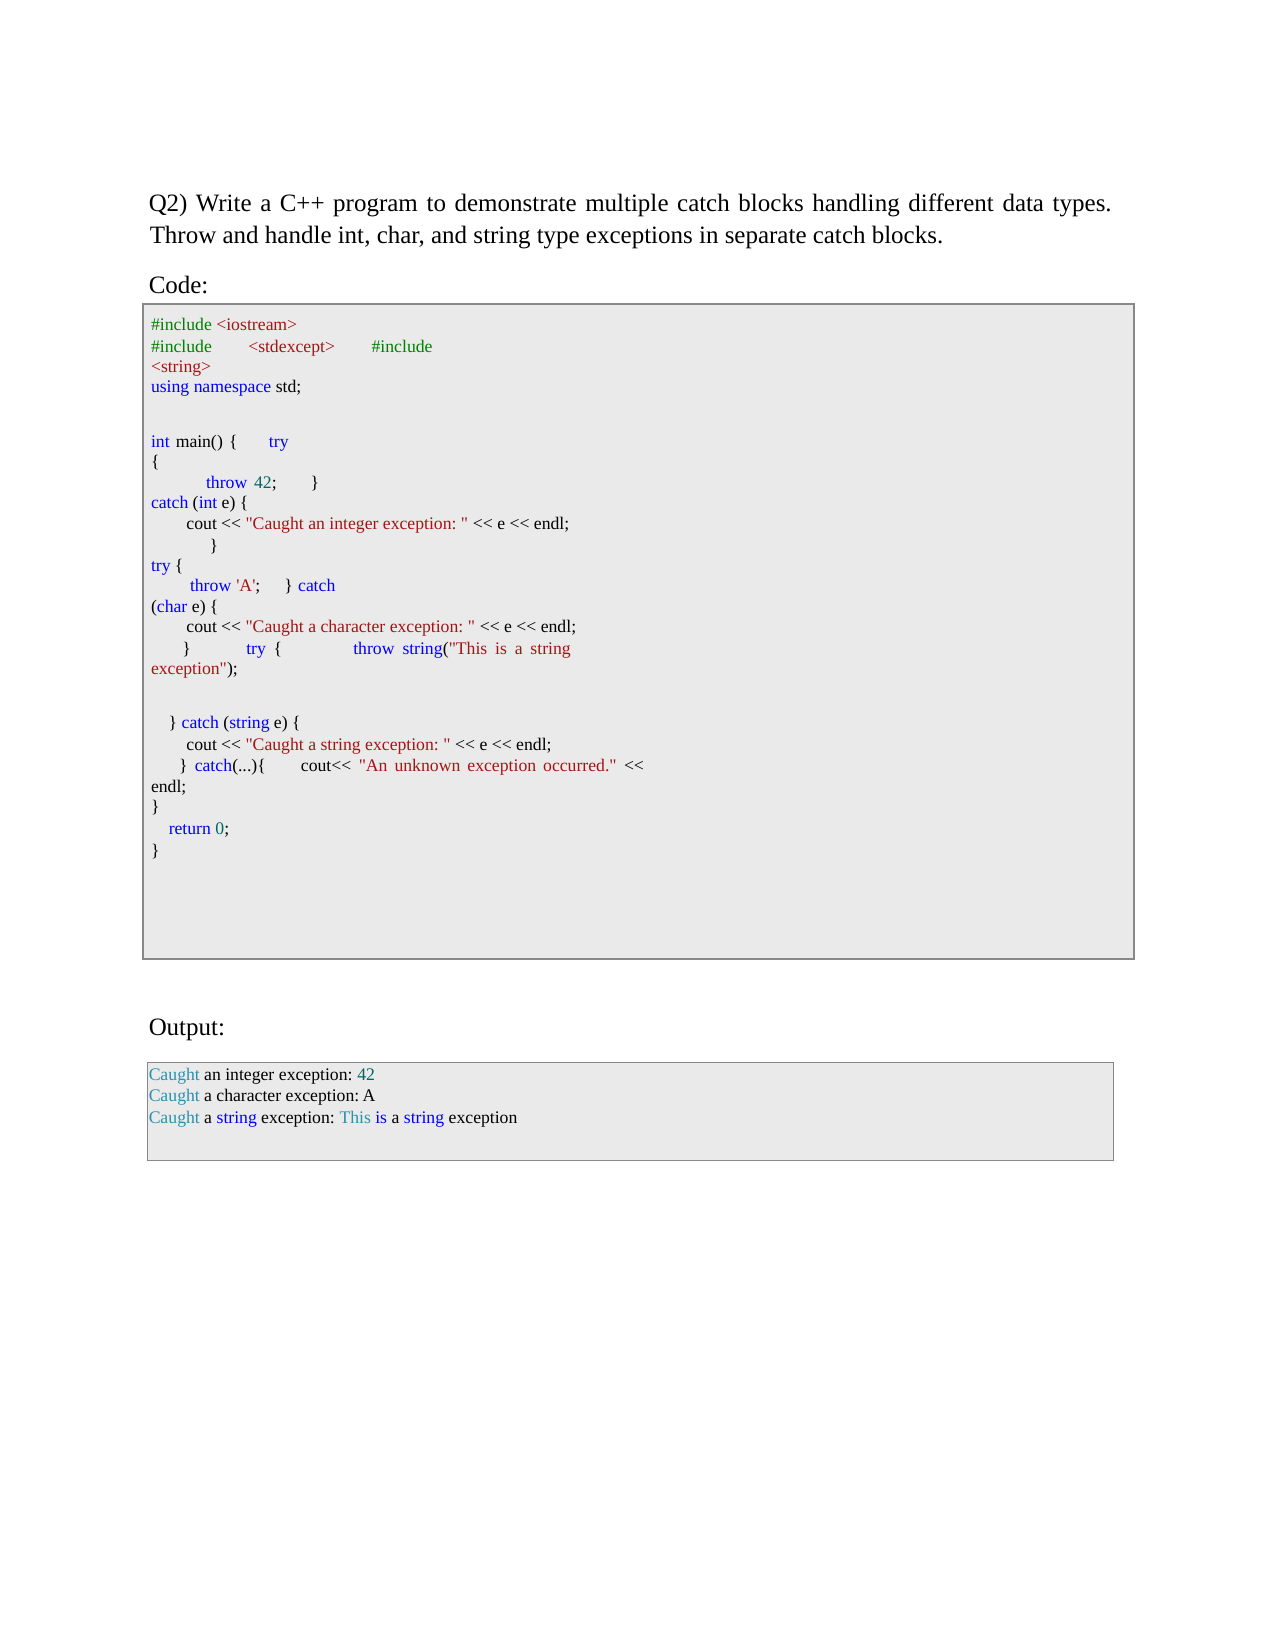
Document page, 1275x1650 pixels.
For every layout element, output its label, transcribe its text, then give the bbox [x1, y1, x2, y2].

text Output: [148, 1012, 1113, 1040]
text Caught a character exception: A [148, 1084, 1113, 1106]
text Q2) Write a C++ program to demonstrate multiple catch blocks handling different data types. Throw and handle int, char, and string type exceptions in separate catch blocks. [148, 188, 1113, 249]
table_header #include <iostream> #include <stdexcept> #include <string> using namespace std; int main() { try { throw 42; } catch (int e) { cout << "Caught an integer exception: " << e << endl; } try { throw 'A'; } catch (char e) { cout << "Caught a character exception: " << e << endl; } try { throw string("This is a string exception"); } catch (string e) { cout << "Caught a string exception: " << e << endl; } catch(...){ cout<< "An unknown exception occurred." << endl; } return 0; } [144, 305, 1133, 958]
text Caught an integer exception: 42 [148, 1063, 1113, 1084]
text Caught a string exception: This is a string exception [148, 1106, 1113, 1127]
text Code: [148, 271, 1113, 299]
